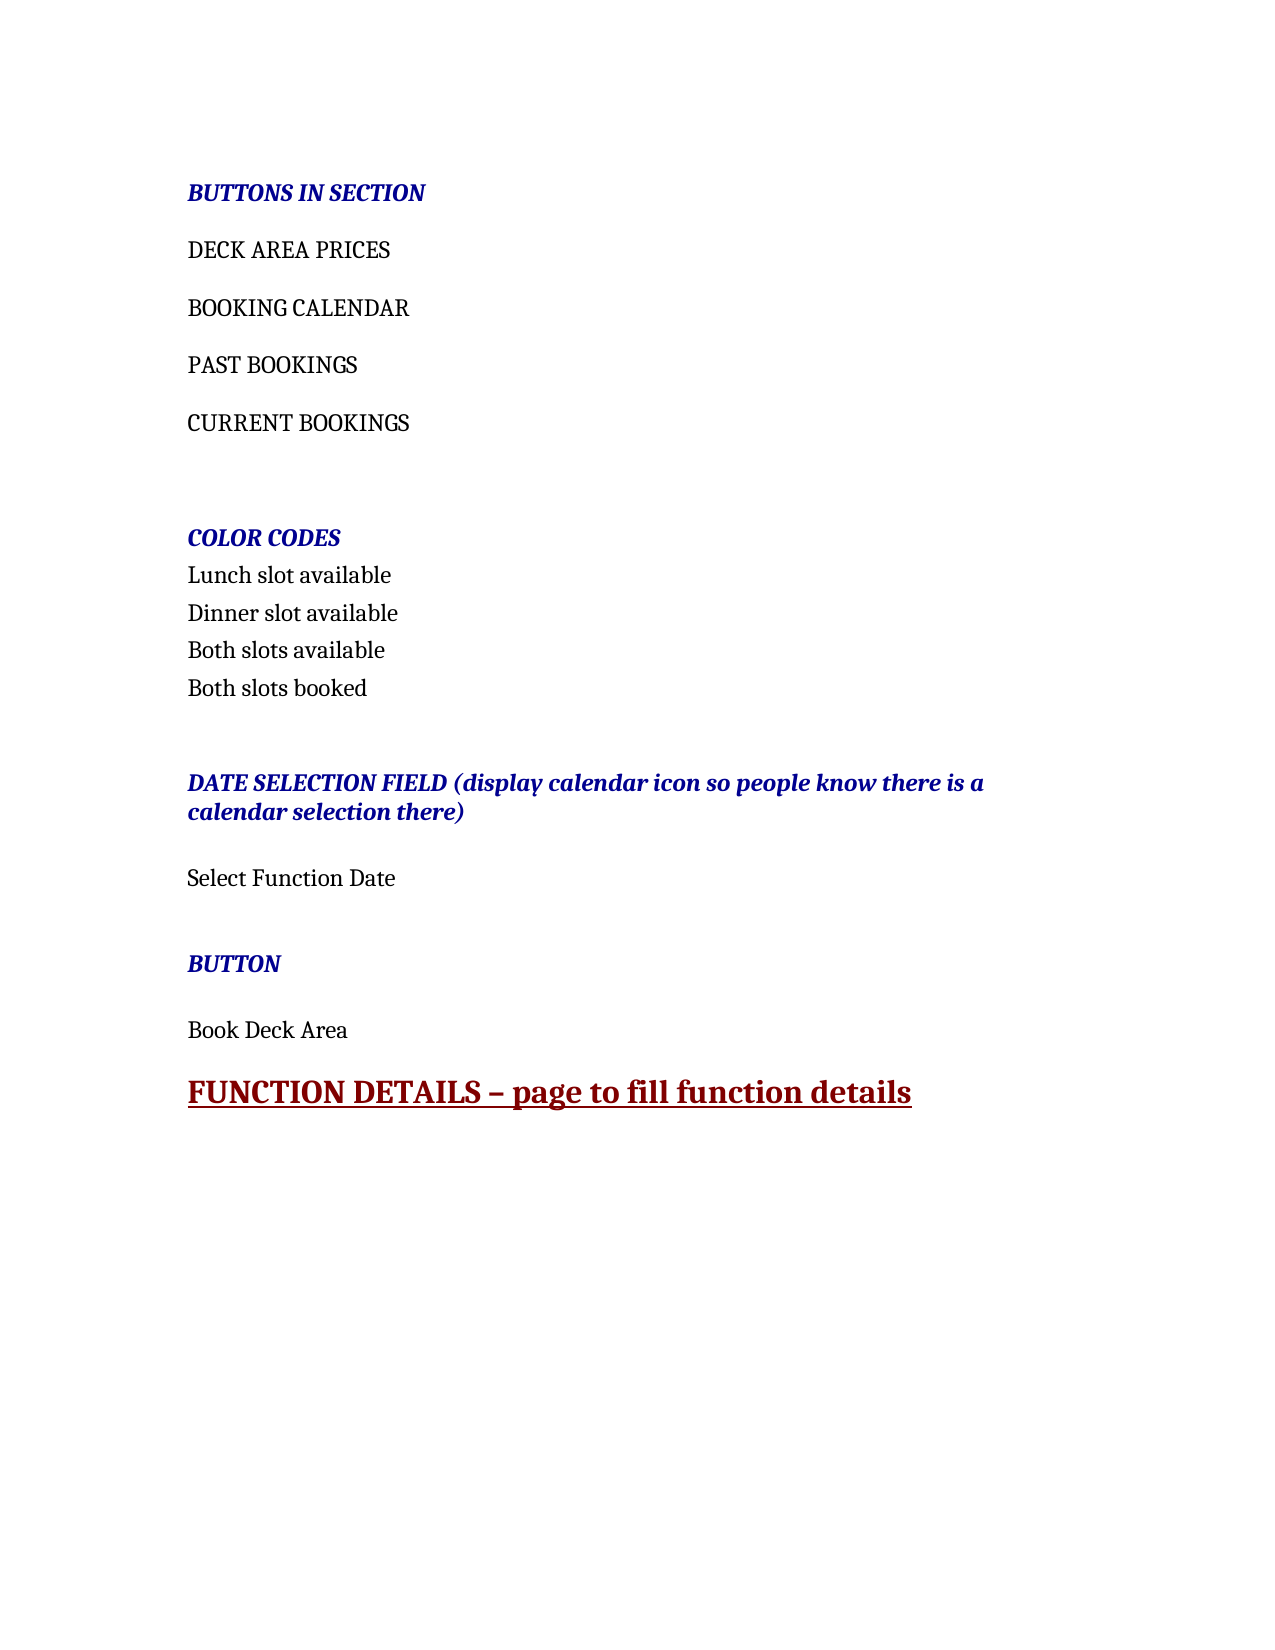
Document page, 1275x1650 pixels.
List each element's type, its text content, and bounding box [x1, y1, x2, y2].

text COLOR CODES [187, 524, 1087, 552]
text BOOKING CALENDAR [187, 294, 1087, 322]
text Select Function Date [187, 855, 1087, 892]
text Both slots available [187, 627, 1087, 665]
text DATE SELECTION FIELD (display calendar icon so people know there is a calendar selection there) [187, 769, 1087, 826]
text BUTTON [187, 950, 1087, 979]
text Lunch slot available [187, 552, 1087, 590]
text PAST BOOKINGS [187, 351, 1087, 380]
text BUTTONS IN SECTION [187, 179, 1087, 207]
text FUNCTION DETAILS – page to fill function details [187, 1074, 1087, 1112]
text DECK AREA PRICES [187, 236, 1087, 265]
text Both slots booked [187, 665, 1087, 702]
text CURRENT BOOKINGS [187, 409, 1087, 437]
text Book Deck Area [187, 1007, 1087, 1045]
text Dinner slot available [187, 590, 1087, 627]
